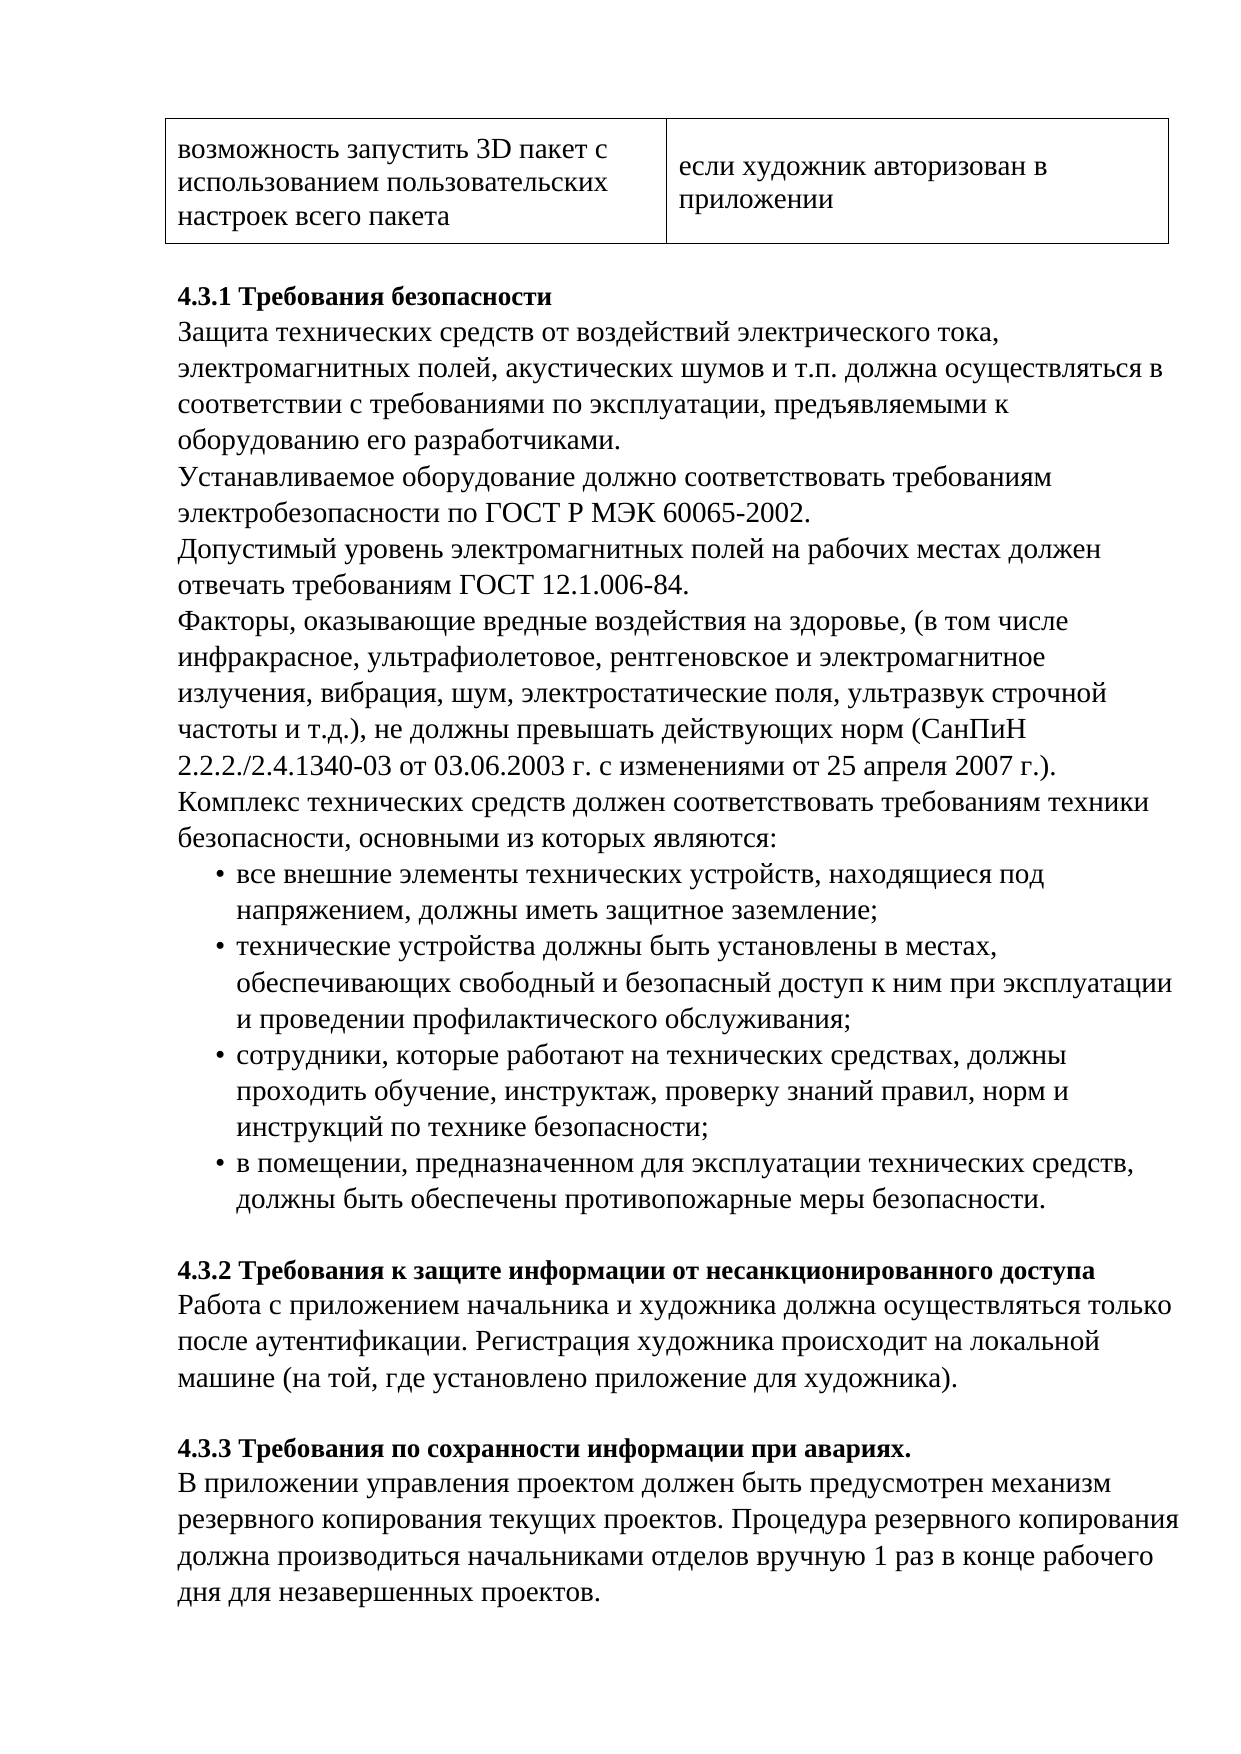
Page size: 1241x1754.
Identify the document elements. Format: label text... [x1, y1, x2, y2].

text Защита технических средств от воздействий электрического тока, электромагнитных полей, акустических шумов и т.п. должна осуществляться в соответствии с требованиями по эксплуатации, предъявляемыми к оборудованию его разработчиками. [177, 314, 1181, 456]
text В приложении управления проектом должен быть предусмотрен механизм резервного копирования текущих проектов. Процедура резервного копирования должна производиться начальниками отделов вручную 1 раз в конце рабочего дня для незавершенных проектов. [177, 1466, 1181, 1607]
list в помещении, предназначенном для эксплуатации технических средств, должны быть обеспечены противопожарные меры безопасности. [215, 1145, 1181, 1215]
list сотрудники, которые работают на технических средствах, должны проходить обучение, инструктаж, проверку знаний правил, норм и инструкций по технике безопасности; [215, 1037, 1181, 1143]
text Устанавливаемое оборудование должно соответствовать требованиям электробезопасности по ГОСТ Р МЭК 60065-2002. [177, 459, 1181, 528]
subtitle 4.3.3 Требования по сохранности информации при авариях. [177, 1432, 1181, 1463]
subtitle 4.3.2 Требования к защите информации от несанкционированного доступа [177, 1254, 1181, 1285]
subtitle 4.3.1 Требования безопасности [177, 281, 1181, 312]
text Работа с приложением начальника и художника должна осуществляться только после аутентификации. Регистрация художника происходит на локальной машине (на той, где установлено приложение для художника). [177, 1287, 1181, 1393]
list все внешние элементы технических устройств, находящиеся под напряжением, должны иметь защитное заземление; [215, 856, 1181, 926]
text Комплекс технических средств должен соответствовать требованиям техники безопасности, основными из которых являются: [177, 784, 1181, 854]
table_cell возможность запустить 3D пакет с использованием пользовательских настроек всего пакета [166, 119, 666, 243]
list технические устройства должны быть установлены в местах, обеспечивающих свободный и безопасный доступ к ним при эксплуатации и проведении профилактического обслуживания; [215, 928, 1181, 1034]
text Факторы, оказывающие вредные воздействия на здоровье, (в том числе инфракрасное, ультрафиолетовое, рентгеновское и электромагнитное излучения, вибрация, шум, электростатические поля, ультразвук строчной частоты и т.д.), не должны превышать действующих норм (СанПиН 2.2.2./2.4.1340-03 от 03.06.2003 г. с изменениями от 25 апреля 2007 г.). [177, 603, 1181, 781]
text Допустимый уровень электромагнитных полей на рабочих местах должен отвечать требованиям ГОСТ 12.1.006-84. [177, 531, 1181, 601]
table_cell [667, 119, 1168, 243]
